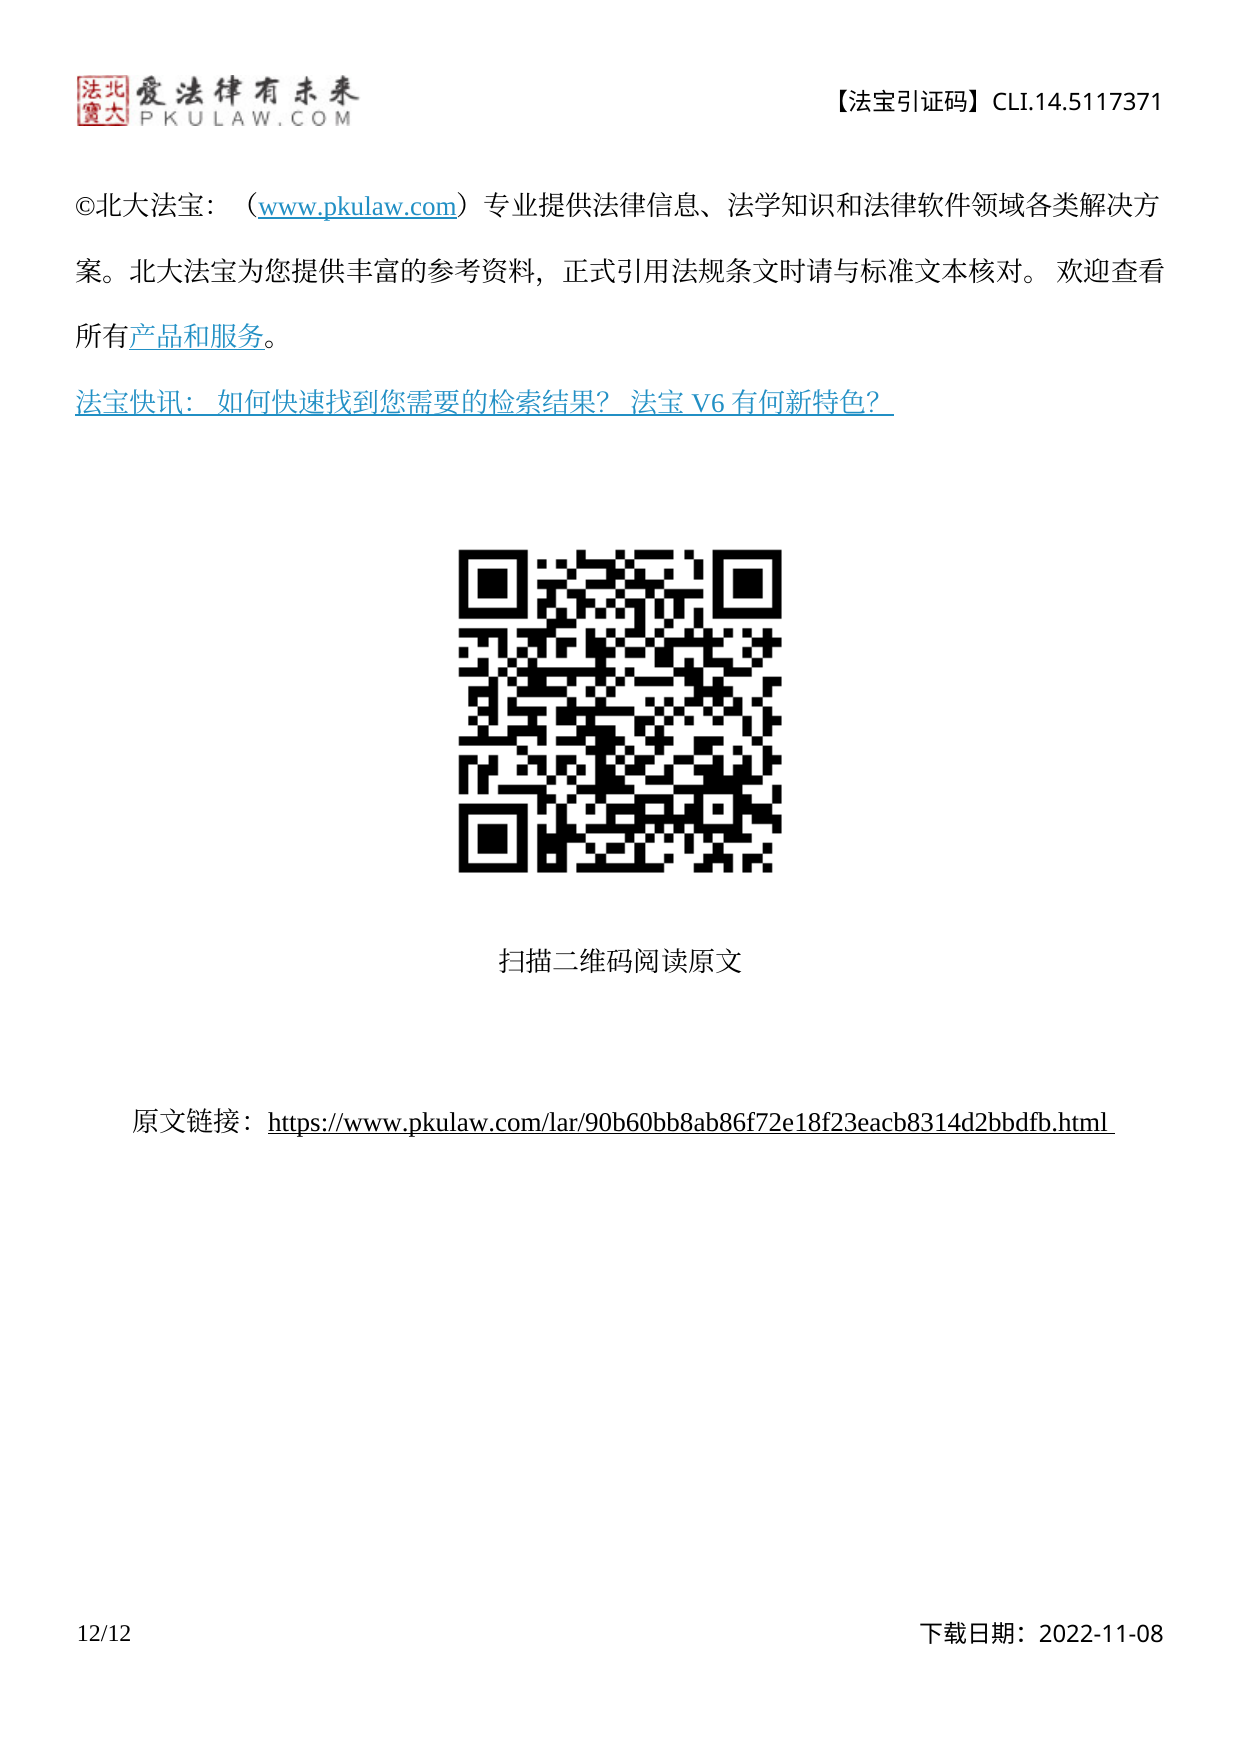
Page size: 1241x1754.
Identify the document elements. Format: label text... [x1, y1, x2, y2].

picture [420, 511, 821, 912]
picture [76, 75, 361, 126]
text ©北大法宝：（www.pkulaw.com）专业提供法律信息、法学知识和法律软件领域各类解决方案。北大法宝为您提供丰富的参考资料，正式引用法规条文时请与标准文本核对。 欢迎查看所有产品和服务。 法宝快讯： 如何快速找到您需要的检索结果？ 法宝 V6 有何新特色？ [75, 156, 1165, 418]
text 扫描二维码阅读原文 [169, 912, 1071, 978]
text 原文链接：https://www.pkulaw.com/lar/90b60bb8ab86f72e18f23eacb8314d2bbdfb.html [75, 1071, 1165, 1137]
